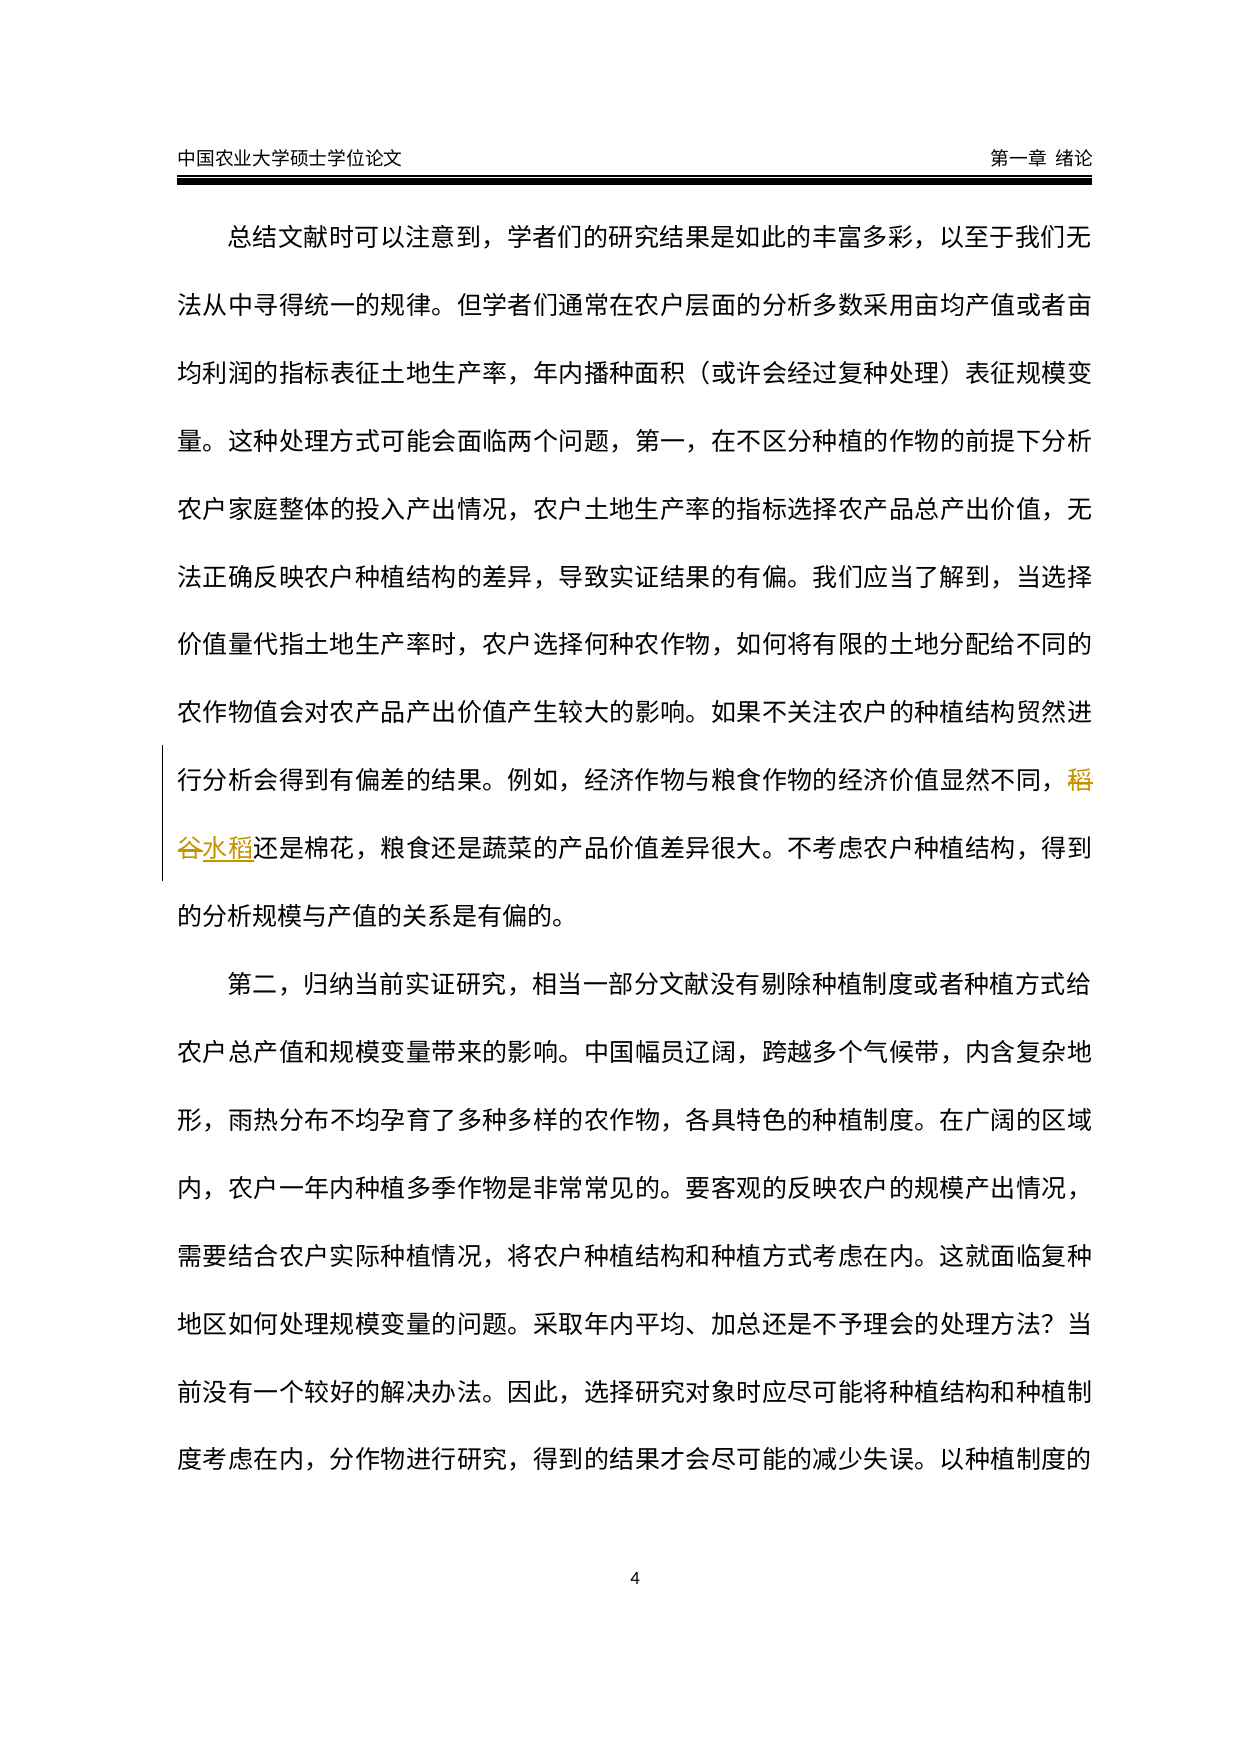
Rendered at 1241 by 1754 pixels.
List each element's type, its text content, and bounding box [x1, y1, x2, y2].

text 总结文献时可以注意到，学者们的研究结果是如此的丰富多彩，以至于我们无法从中寻得统一的规律。但学者们通常在农户层面的分析多数采用亩均产值或者亩均利润的指标表征土地生产率，年内播种面积（或许会经过复种处理）表征规模变量。这种处理方式可能会面临两个问题，第一，在不区分种植的作物的前提下分析农户家庭整体的投入产出情况，农户土地生产率的指标选择农产品总产出价值，无法正确反映农户种植结构的差异，导致实证结果的有偏。我们应当了解到，当选择价值量代指土地生产率时，农户选择何种农作物，如何将有限的土地分配给不同的农作物值会对农产品产出价值产生较大的影响。如果不关注农户的种植结构贸然进行分析会得到有偏差的结果。例如，经济作物与粮食作物的经济价值显然不同，还是棉花，粮食还是蔬菜的产品价值差异很大。不考虑农户种植结构，得到的分析规模与产值的关系是有偏的。 [177, 202, 1092, 949]
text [177, 949, 1092, 1492]
